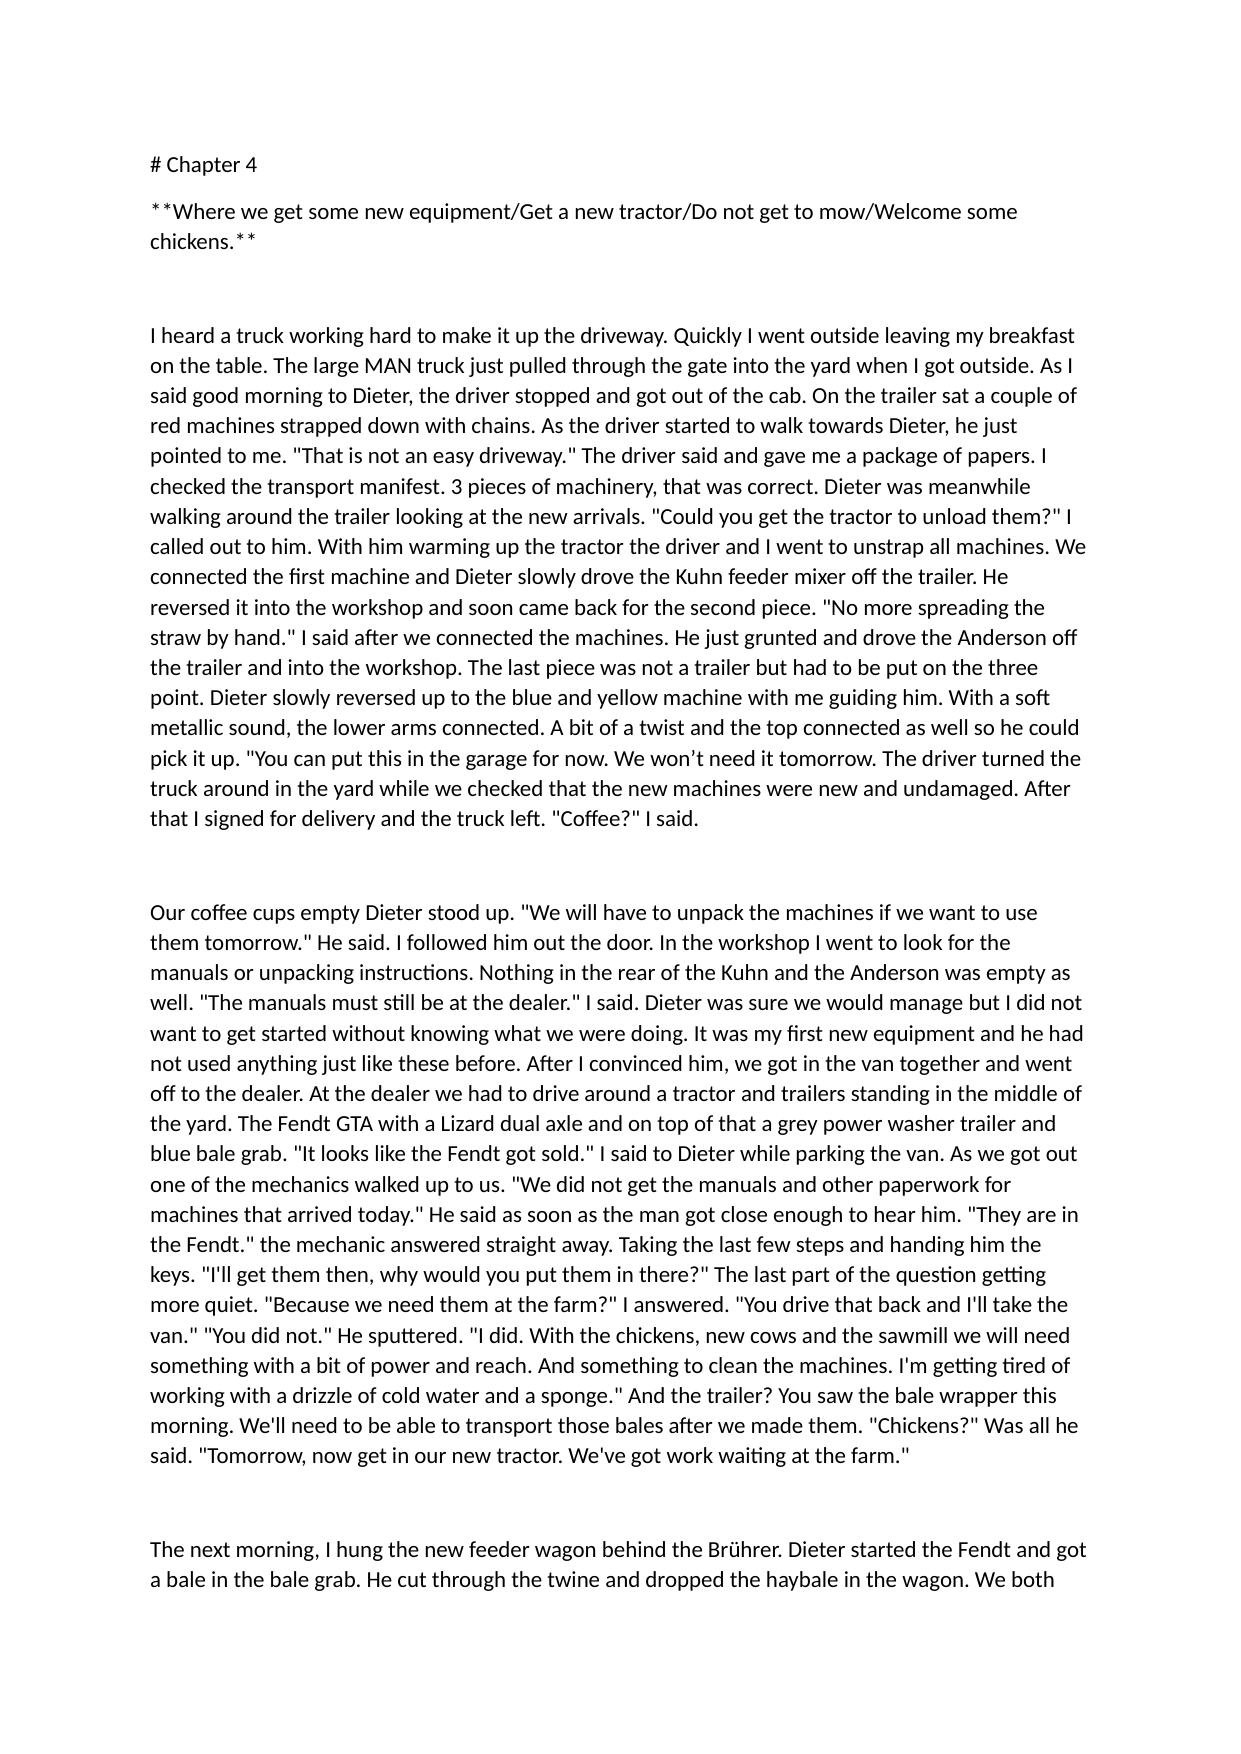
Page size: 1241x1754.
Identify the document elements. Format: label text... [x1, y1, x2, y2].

text **Where we get some new equipment/Get a new tractor/Do not get to mow/Welcome some chickens.** [150, 197, 1090, 255]
text I heard a truck working hard to make it up the driveway. Quickly I went outside leaving my breakfast on the table. The large MAN truck just pulled through the gate into the yard when I got outside. As I said good morning to Dieter, the driver stopped and got out of the cab. On the trailer sat a couple of red machines strapped down with chains. As the driver started to walk towards Dieter, he just pointed to me. "That is not an easy driveway." The driver said and gave me a package of papers. I checked the transport manifest. 3 pieces of machinery, that was correct. Dieter was meanwhile walking around the trailer looking at the new arrivals. "Could you get the tractor to unload them?" I called out to him. With him warming up the tractor the driver and I went to unstrap all machines. We connected the first machine and Dieter slowly drove the Kuhn feeder mixer off the trailer. He reversed it into the workshop and soon came back for the second piece. "No more spreading the straw by hand." I said after we connected the machines. He just grunted and drove the Anderson off the trailer and into the workshop. The last piece was not a trailer but had to be put on the three point. Dieter slowly reversed up to the blue and yellow machine with me guiding him. With a soft metallic sound, the lower arms connected. A bit of a twist and the top connected as well so he could pick it up. "You can put this in the garage for now. We won’t need it tomorrow. The driver turned the truck around in the yard while we checked that the new machines were new and undamaged. After that I signed for delivery and the truck left. "Coffee?" I said. [150, 321, 1090, 832]
text # Chapter 4 [150, 150, 1090, 178]
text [150, 1535, 1090, 1594]
text Our coffee cups empty Dieter stood up. "We will have to unpack the machines if we want to use them tomorrow." He said. I followed him out the door. In the workshop I went to look for the manuals or unpacking instructions. Nothing in the rear of the Kuhn and the Anderson was empty as well. "The manuals must still be at the dealer." I said. Dieter was sure we would manage but I did not want to get started without knowing what we were doing. It was my first new equipment and he had not used anything just like these before. After I convinced him, we got in the van together and went off to the dealer. At the dealer we had to drive around a tractor and trailers standing in the middle of the yard. The Fendt GTA with a Lizard dual axle and on top of that a grey power washer trailer and blue bale grab. "It looks like the Fendt got sold." I said to Dieter while parking the van. As we got out one of the mechanics walked up to us. "We did not get the manuals and other paperwork for machines that arrived today." He said as soon as the man got close enough to hear him. "They are in the Fendt." the mechanic answered straight away. Taking the last few steps and handing him the keys. "I'll get them then, why would you put them in there?" The last part of the question getting more quiet. "Because we need them at the farm?" I answered. "You drive that back and I'll take the van." "You did not." He sputtered. "I did. With the chickens, new cows and the sawmill we will need something with a bit of power and reach. And something to clean the machines. I'm getting tired of working with a drizzle of cold water and a sponge." And the trailer? You saw the bale wrapper this morning. We'll need to be able to transport those bales after we made them. "Chickens?" Was all he said. "Tomorrow, now get in our new tractor. We've got work waiting at the farm." [150, 898, 1090, 1470]
